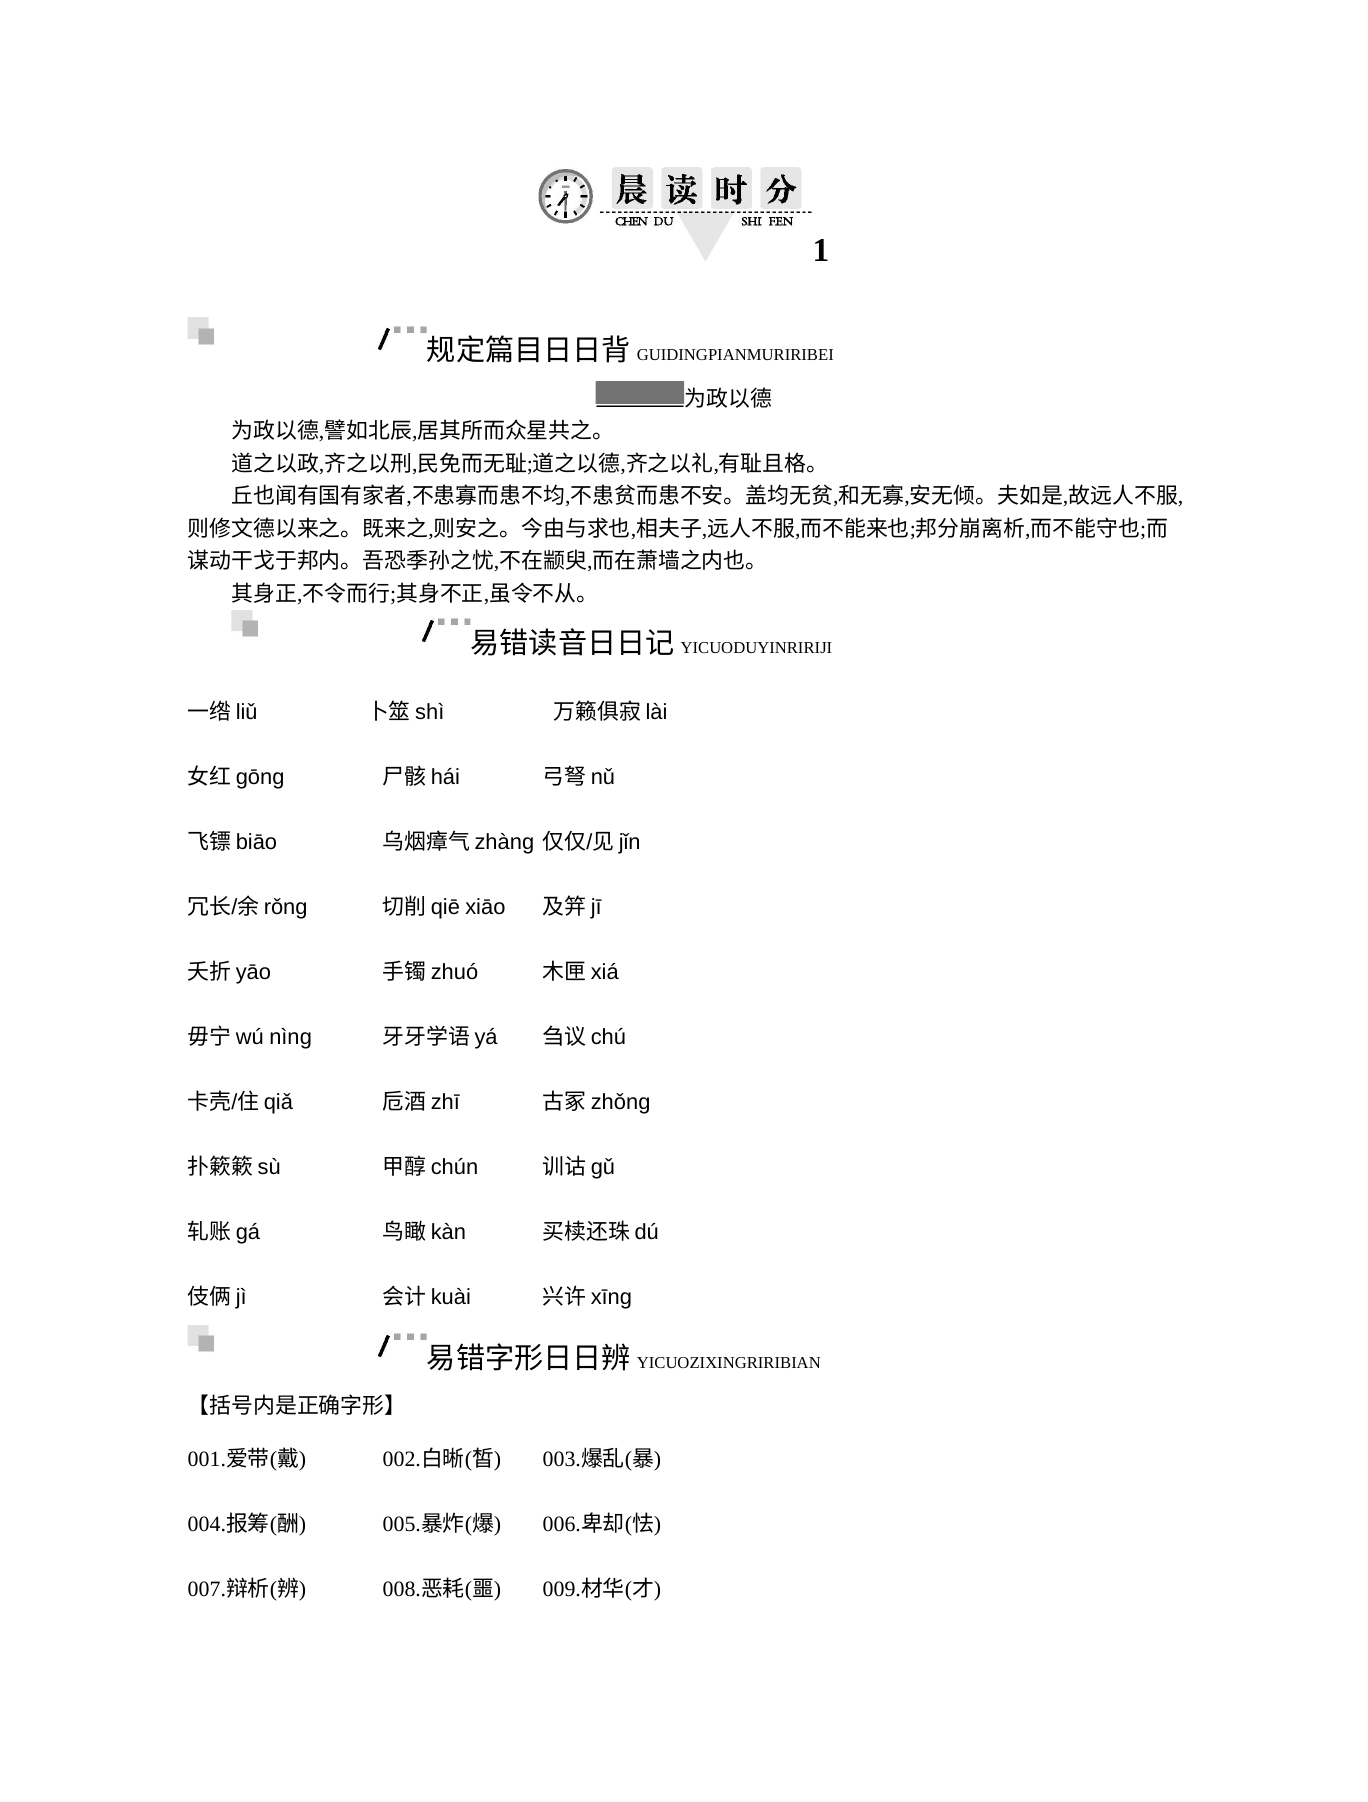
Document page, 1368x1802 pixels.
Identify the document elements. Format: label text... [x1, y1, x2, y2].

text 为政以德,譬如北辰,居其所而众星共之。 [187, 413, 1180, 446]
text 其身正,不令而行;其身不正,虽令不从。 [187, 576, 1180, 608]
picture [187, 1325, 427, 1357]
text 道之以政,齐之以刑,民免而无耻;道之以德,齐之以礼,有耻且格。 [187, 446, 1180, 478]
text 女红gōng 尸骸hái 弓弩nǔ [187, 738, 1180, 803]
text 为政以德 [187, 381, 1180, 413]
text 易错字形日日辨YICUOZIXINGRIRIBIAN [187, 1323, 1180, 1388]
text 轧账gá 鸟瞰kàn 买椟还珠dú [187, 1193, 1180, 1258]
text 夭折yāo 手镯zhuó 木匣xiá [187, 933, 1180, 998]
picture [538, 167, 813, 261]
text 一绺liǔ 卜筮shì 万籁俱寂lài [187, 673, 1180, 738]
text 飞镖biāo 乌烟瘴气zhàng 仅仅/见jǐn [187, 803, 1180, 868]
text 易错读音日日记YICUODUYINRIRIJI [187, 608, 1180, 673]
text 冗长/余rǒng 切削qiē xiāo 及笄jī [187, 868, 1180, 933]
text 1 [187, 153, 1180, 283]
picture [595, 381, 685, 407]
text 规定篇目日日背GUIDINGPIANMURIRIBEI [187, 316, 1180, 381]
picture [231, 610, 471, 642]
text 007.辩析(辨) 008.恶耗(噩) 009.材华(才) [187, 1551, 1180, 1616]
text 【括号内是正确字形】 [187, 1388, 1180, 1421]
text 伎俩jì 会计kuài 兴许xīng [187, 1258, 1180, 1323]
text 扑簌簌sù 甲醇chún 训诂gǔ [187, 1128, 1180, 1193]
text 丘也闻有国有家者,不患寡而患不均,不患贫而患不安。盖均无贫,和无寡,安无倾。夫如是,故远人不服,则修文德以来之。既来之,则安之。今由与求也,相夫子,远人不服,而不能来也;邦分崩离析,而不能守也;而谋动干戈于邦内。吾恐季孙之忧,不在颛臾,而在萧墙之内也。 [187, 478, 1180, 576]
text 004.报筹(酬) 005.暴炸(爆) 006.卑却(怯) [187, 1486, 1180, 1551]
text 卡壳/住qiǎ 卮酒zhī 古冢zhǒng [187, 1063, 1180, 1128]
picture [187, 317, 427, 350]
text 毋宁wú nìng 牙牙学语yá 刍议chú [187, 998, 1180, 1063]
text 001.爱带(戴) 002.白晰(皙) 003.爆乱(暴) [187, 1421, 1180, 1486]
